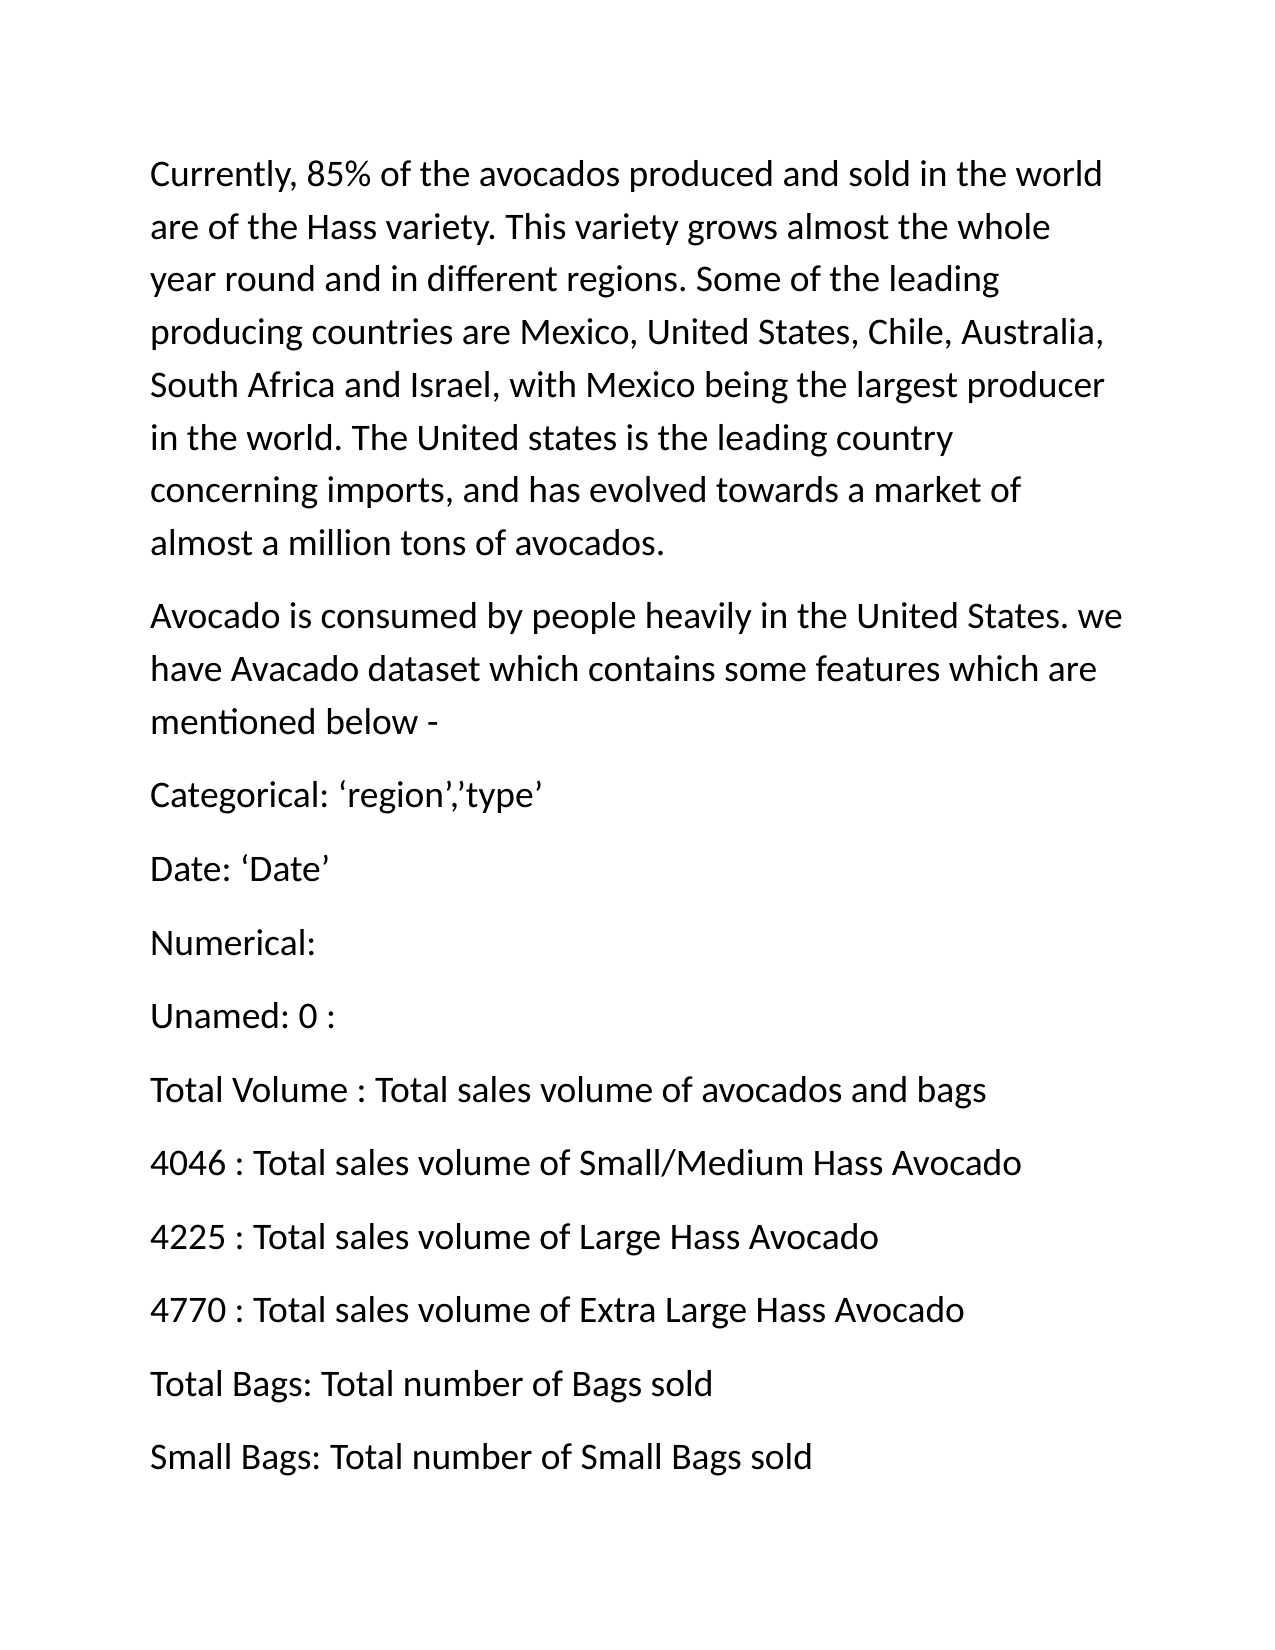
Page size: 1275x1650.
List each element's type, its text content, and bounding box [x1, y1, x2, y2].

text 4770 : Total sales volume of Extra Large Hass Avocado [150, 1286, 1125, 1332]
text Avocado is consumed by people heavily in the United States. we have Avacado dataset which contains some features which are mentioned below - [150, 592, 1125, 744]
text Date: ‘Date’ [150, 845, 1125, 891]
text 4225 : Total sales volume of Large Hass Avocado [150, 1213, 1125, 1258]
text Small Bags: Total number of Small Bags sold [150, 1433, 1125, 1479]
text Total Bags: Total number of Bags sold [150, 1360, 1125, 1406]
text Currently, 85% of the avocados produced and sold in the world are of the Hass variety. This variety grows almost the whole year round and in different regions. Some of the leading producing countries are Mexico, United States, Chile, Australia, South Africa and Israel, with Mexico being the largest producer in the world. The United states is the leading country concerning imports, and has evolved towards a market of almost a million tons of avocados. [150, 150, 1125, 565]
text Categorical: ‘region’,’type’ [150, 771, 1125, 817]
text 4046 : Total sales volume of Small/Medium Hass Avocado [150, 1139, 1125, 1185]
text Unamed: 0 : [150, 992, 1125, 1038]
text Total Volume : Total sales volume of avocados and bags [150, 1066, 1125, 1111]
text Numerical: [150, 918, 1125, 964]
